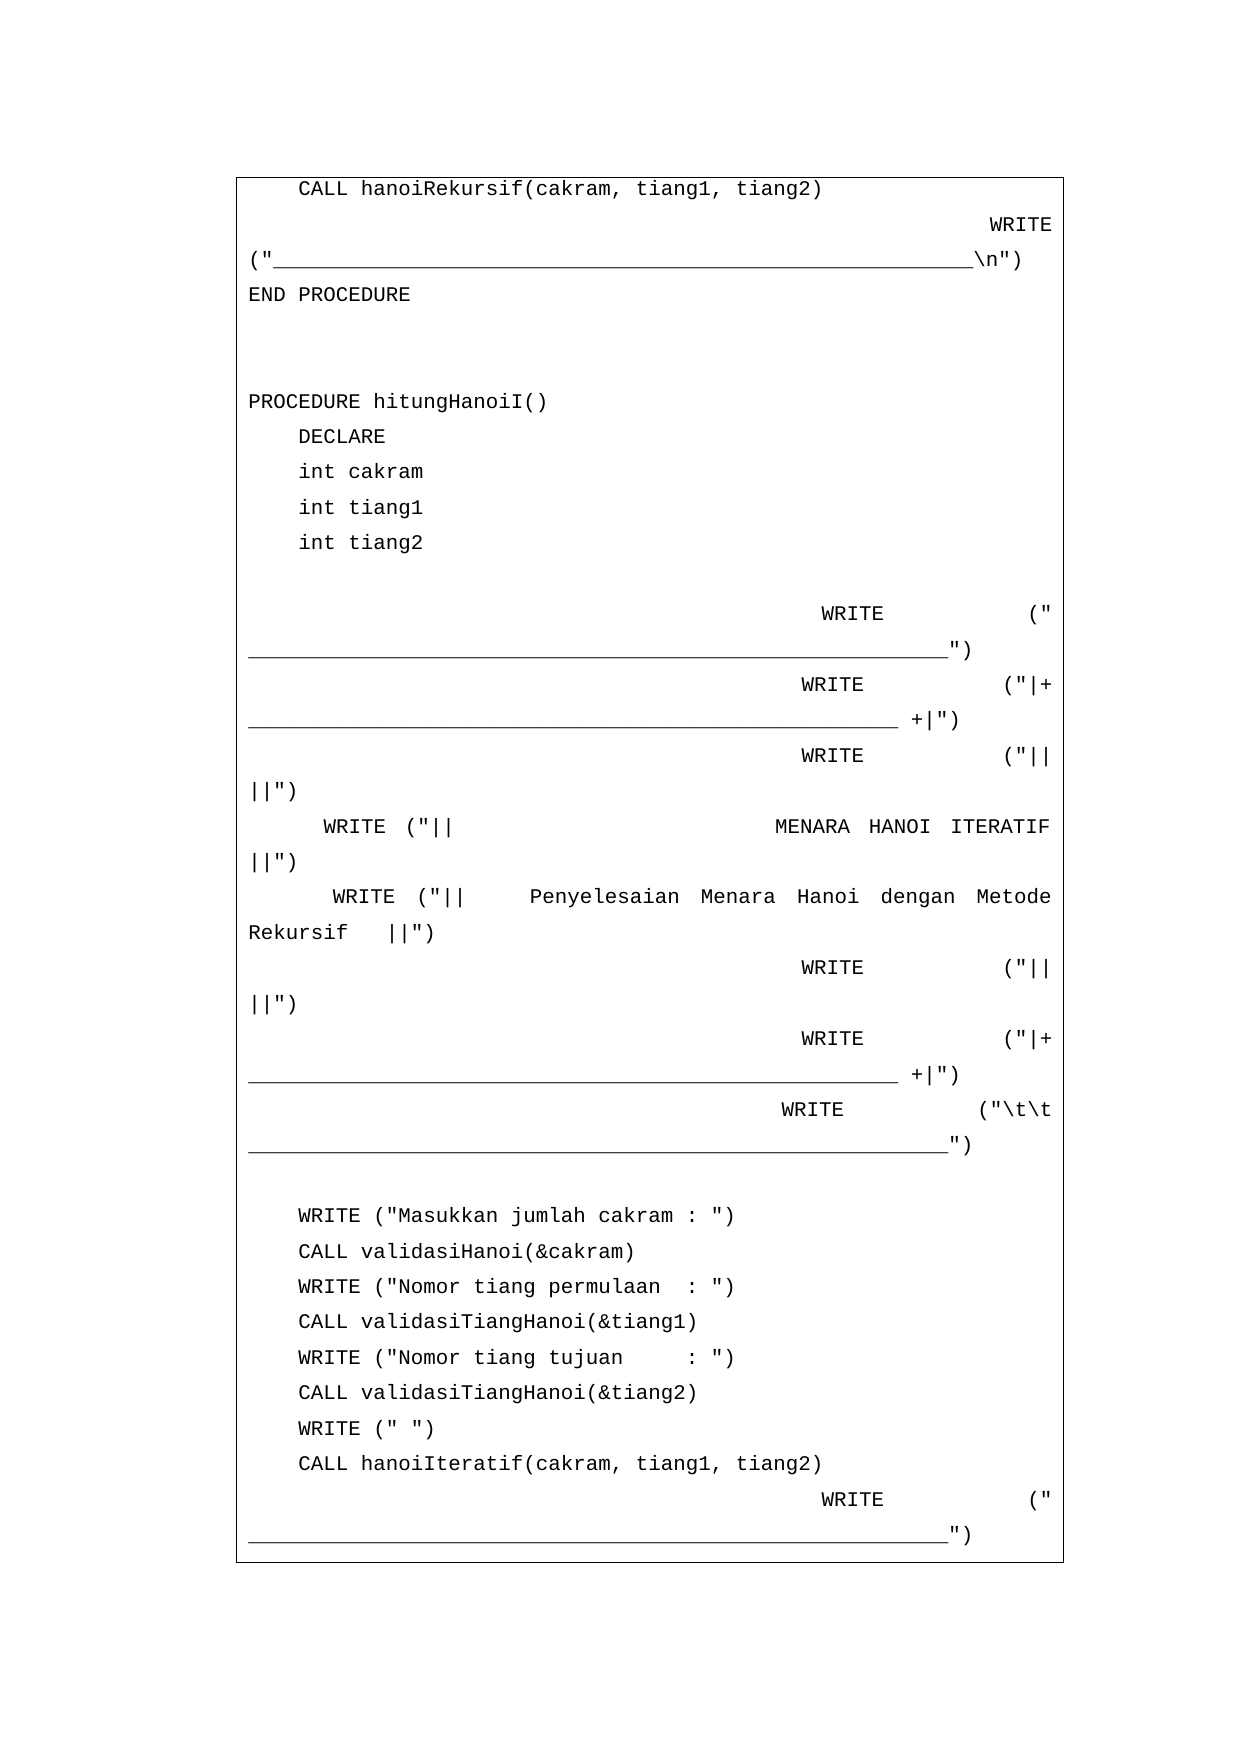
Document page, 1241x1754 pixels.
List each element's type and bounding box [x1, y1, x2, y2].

table_header [237, 178, 1063, 1562]
